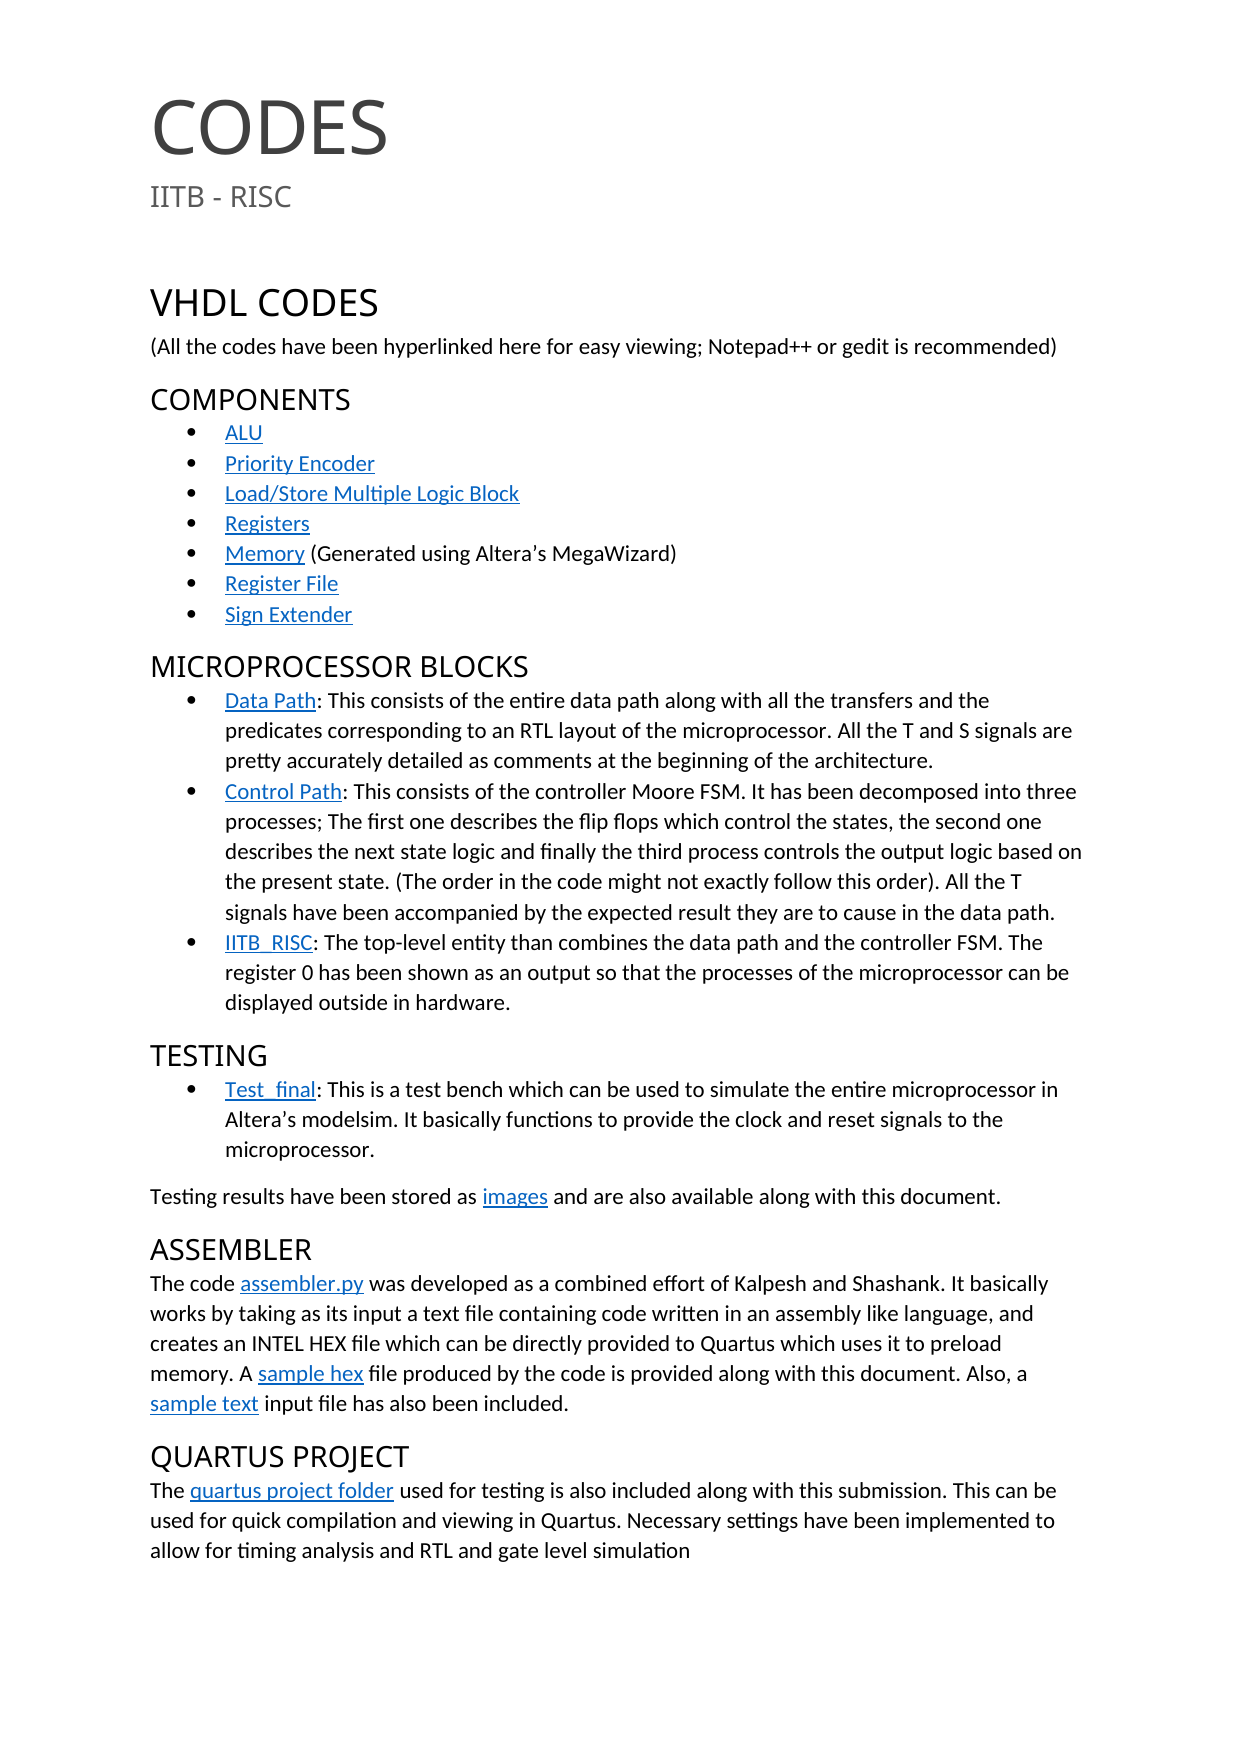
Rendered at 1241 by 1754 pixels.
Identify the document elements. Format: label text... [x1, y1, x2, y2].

list Register File [187, 569, 1090, 597]
list Load/Store Multiple Logic Block [187, 479, 1090, 507]
list Data Path: This consists of the entire data path along with all the transfers and the predicates corresponding to an RTL layout of the microprocessor. All the T and S signals are pretty accurately detailed as comments at the beginning of the architecture. [187, 686, 1090, 775]
list IITB_RISC: The top-level entity than combines the data path and the controller FSM. The register 0 has been shown as an output so that the processes of the microprocessor can be displayed outside in hardware. [187, 928, 1090, 1016]
subtitle Quartus Project [150, 1436, 1090, 1476]
list Registers [187, 509, 1090, 537]
subtitle Testing [150, 1035, 1090, 1075]
subtitle VHDL Codes [150, 277, 1090, 328]
text The code assembler.py was developed as a combined effort of Kalpesh and Shashank. It basically works by taking as its input a text file containing code written in an assembly like language, and creates an INTEL HEX file which can be directly provided to Quartus which uses it to preload memory. A sample hex file produced by the code is provided along with this document. Also, a sample text input file has also been included. [150, 1269, 1090, 1418]
list Test_final: This is a test bench which can be used to simulate the entire microprocessor in Altera’s modelsim. It basically functions to provide the clock and reset signals to the microprocessor. [187, 1075, 1090, 1163]
list Priority Encoder [187, 449, 1090, 477]
subtitle Components [150, 379, 1090, 418]
list ALU [187, 418, 1090, 446]
text (All the codes have been hyperlinked here for easy viewing; Notepad++ or gedit is recommended) [150, 332, 1090, 360]
text The quartus project folder used for testing is also included along with this submission. This can be used for quick compilation and viewing in Quartus. Necessary settings have been implemented to allow for timing analysis and RTL and gate level simulation [150, 1476, 1090, 1564]
list Memory (Generated using Altera’s MegaWizard) [187, 539, 1090, 567]
text Testing results have been stored as images and are also available along with this document. [150, 1182, 1090, 1210]
subtitle Assembler [150, 1229, 1090, 1269]
subtitle Microprocessor Blocks [150, 647, 1090, 686]
list Sign Extender [187, 600, 1090, 628]
list Control Path: This consists of the controller Moore FSM. It has been decomposed into three processes; The first one describes the flip flops which control the states, the second one describes the next state logic and finally the third process controls the output logic based on the present state. (The order in the code might not exactly follow this order). All the T signals have been accompanied by the expected result they are to cause in the data path. [187, 777, 1090, 926]
